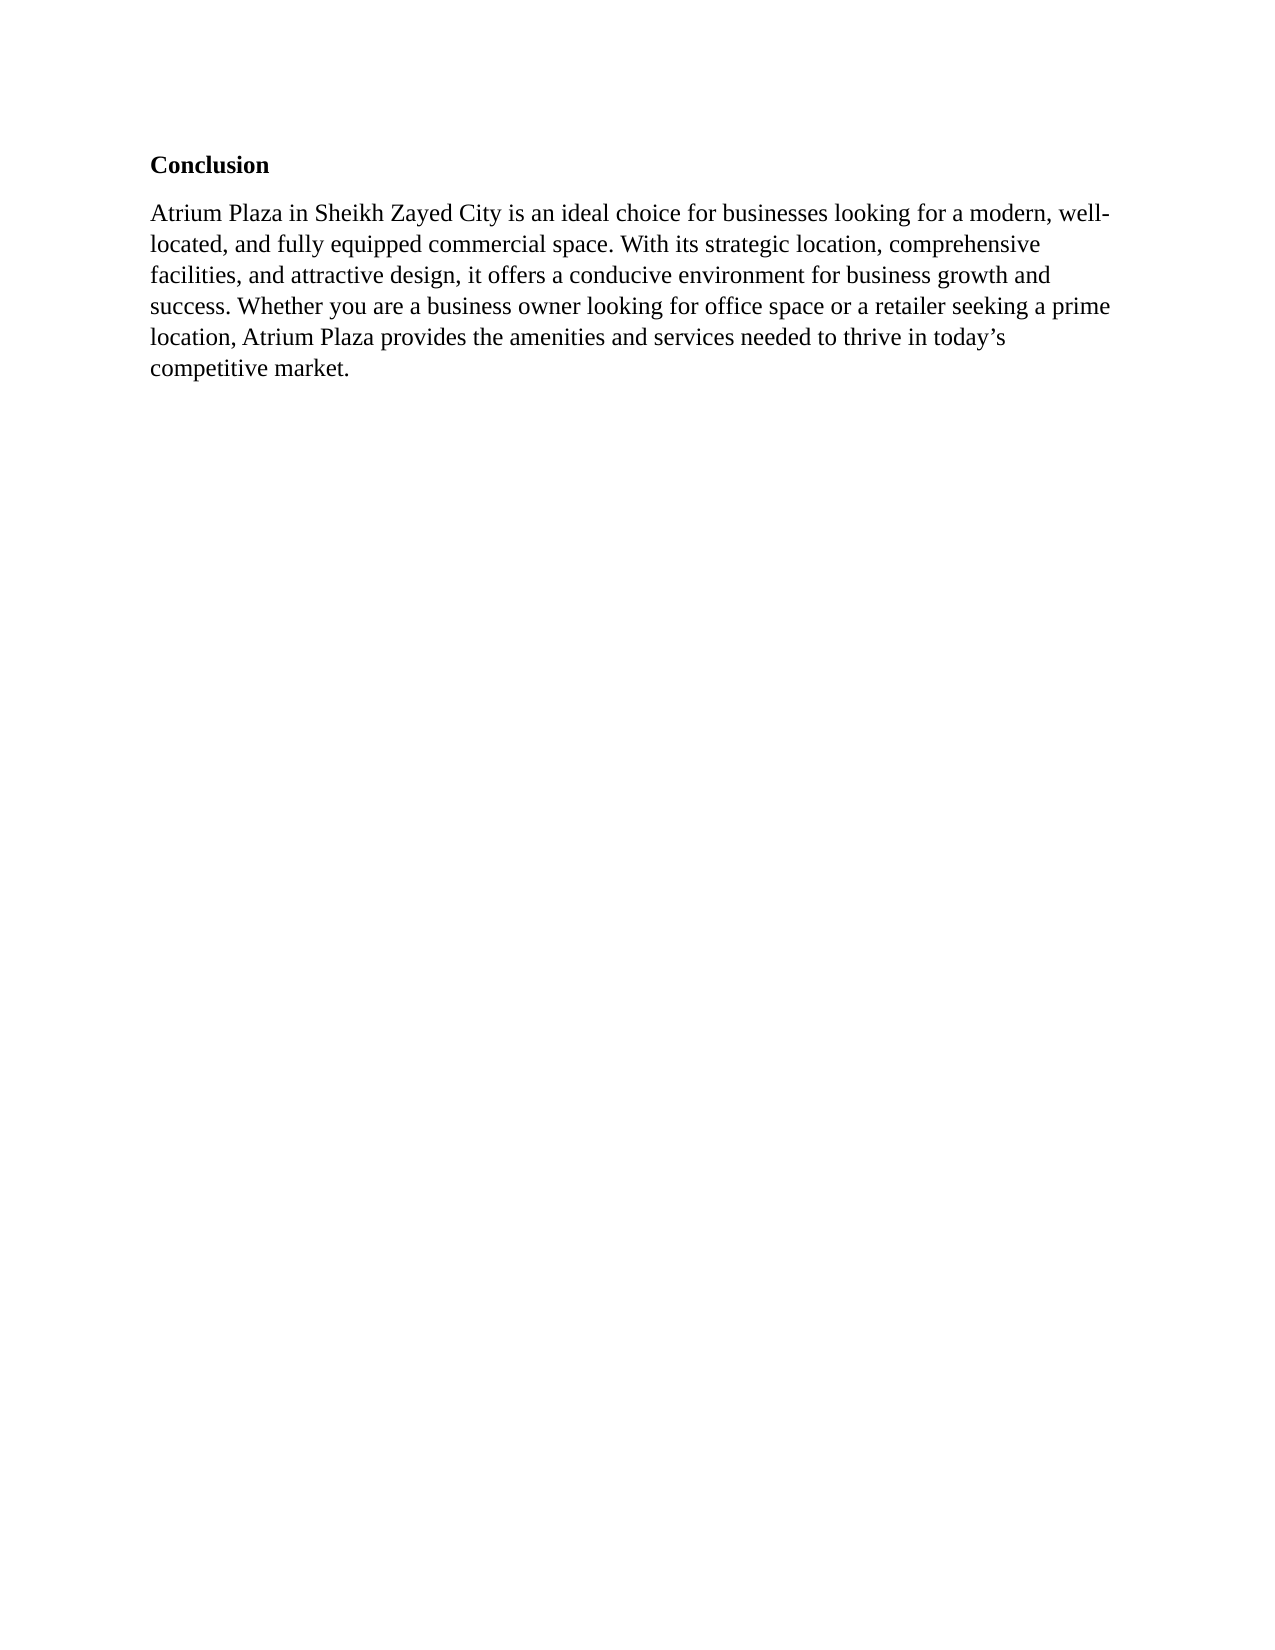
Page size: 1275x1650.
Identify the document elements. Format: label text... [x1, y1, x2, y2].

text Conclusion [150, 150, 1125, 179]
text Atrium Plaza in Sheikh Zayed City is an ideal choice for businesses looking for a modern, well-located, and fully equipped commercial space. With its strategic location, comprehensive facilities, and attractive design, it offers a conducive environment for business growth and success. Whether you are a business owner looking for office space or a retailer seeking a prime location, Atrium Plaza provides the amenities and services needed to thrive in today’s competitive market. [150, 198, 1125, 382]
